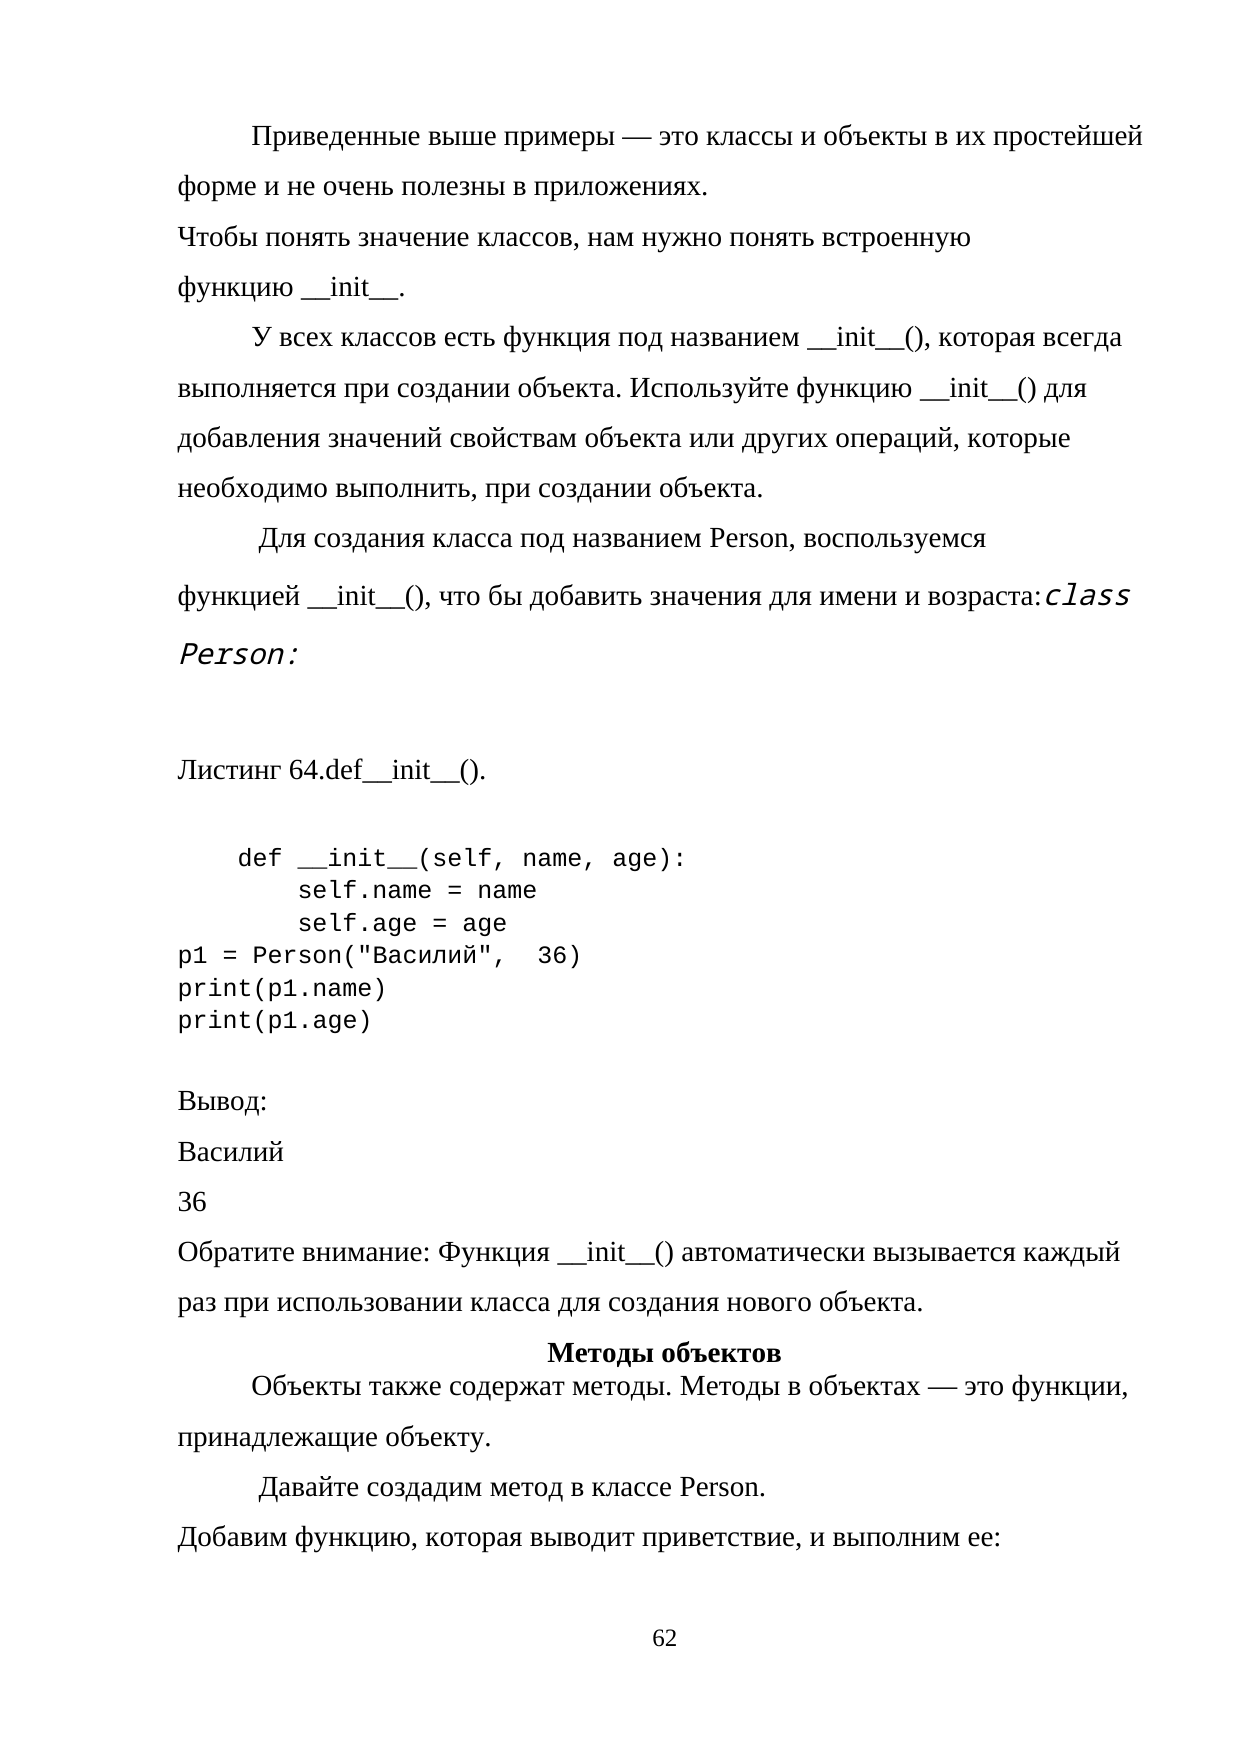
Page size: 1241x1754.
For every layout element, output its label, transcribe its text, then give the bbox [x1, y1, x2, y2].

text p1 = Person("Василий", 36) [177, 943, 1152, 971]
text self.age = age [177, 910, 1152, 938]
text Давайте создадим метод в классе Person. Добавим функцию, которая выводит приветствие, и выполним ее: [177, 1469, 1152, 1553]
text У всех классов есть функция под названием __init__(), которая всегда выполняется при создании объекта. Используйте функцию __init__() для добавления значений свойствам объекта или других операций, которые необходимо выполнить, при создании объекта. [177, 319, 1152, 504]
text Методы объектов [177, 1335, 1152, 1368]
text self.name = name [177, 878, 1152, 906]
text Василий [177, 1134, 1152, 1167]
text print(p1.age) [177, 1008, 1152, 1036]
text Листинг 64.def__init__(). [177, 752, 1152, 786]
text def __init__(self, name, age): [177, 845, 1152, 873]
text Вывод: [177, 1083, 1152, 1117]
text Приведенные выше примеры — это классы и объекты в их простейшей форме и не очень полезны в приложениях. Чтобы понять значение классов, нам нужно понять встроенную функцию __init__. [177, 118, 1152, 303]
text Объекты также содержат методы. Методы в объектах — это функции, принадлежащие объекту. [177, 1368, 1152, 1452]
text print(p1.name) [177, 975, 1152, 1003]
text Для создания класса под названием Person, воспользуемся функцией __init__(), что бы добавить значения для имени и возраста:class Person: [177, 521, 1152, 673]
text Обратите внимание: Функция __init__() автоматически вызывается каждый раз при использовании класса для создания нового объекта. [177, 1234, 1152, 1318]
text 36 [177, 1184, 1152, 1217]
